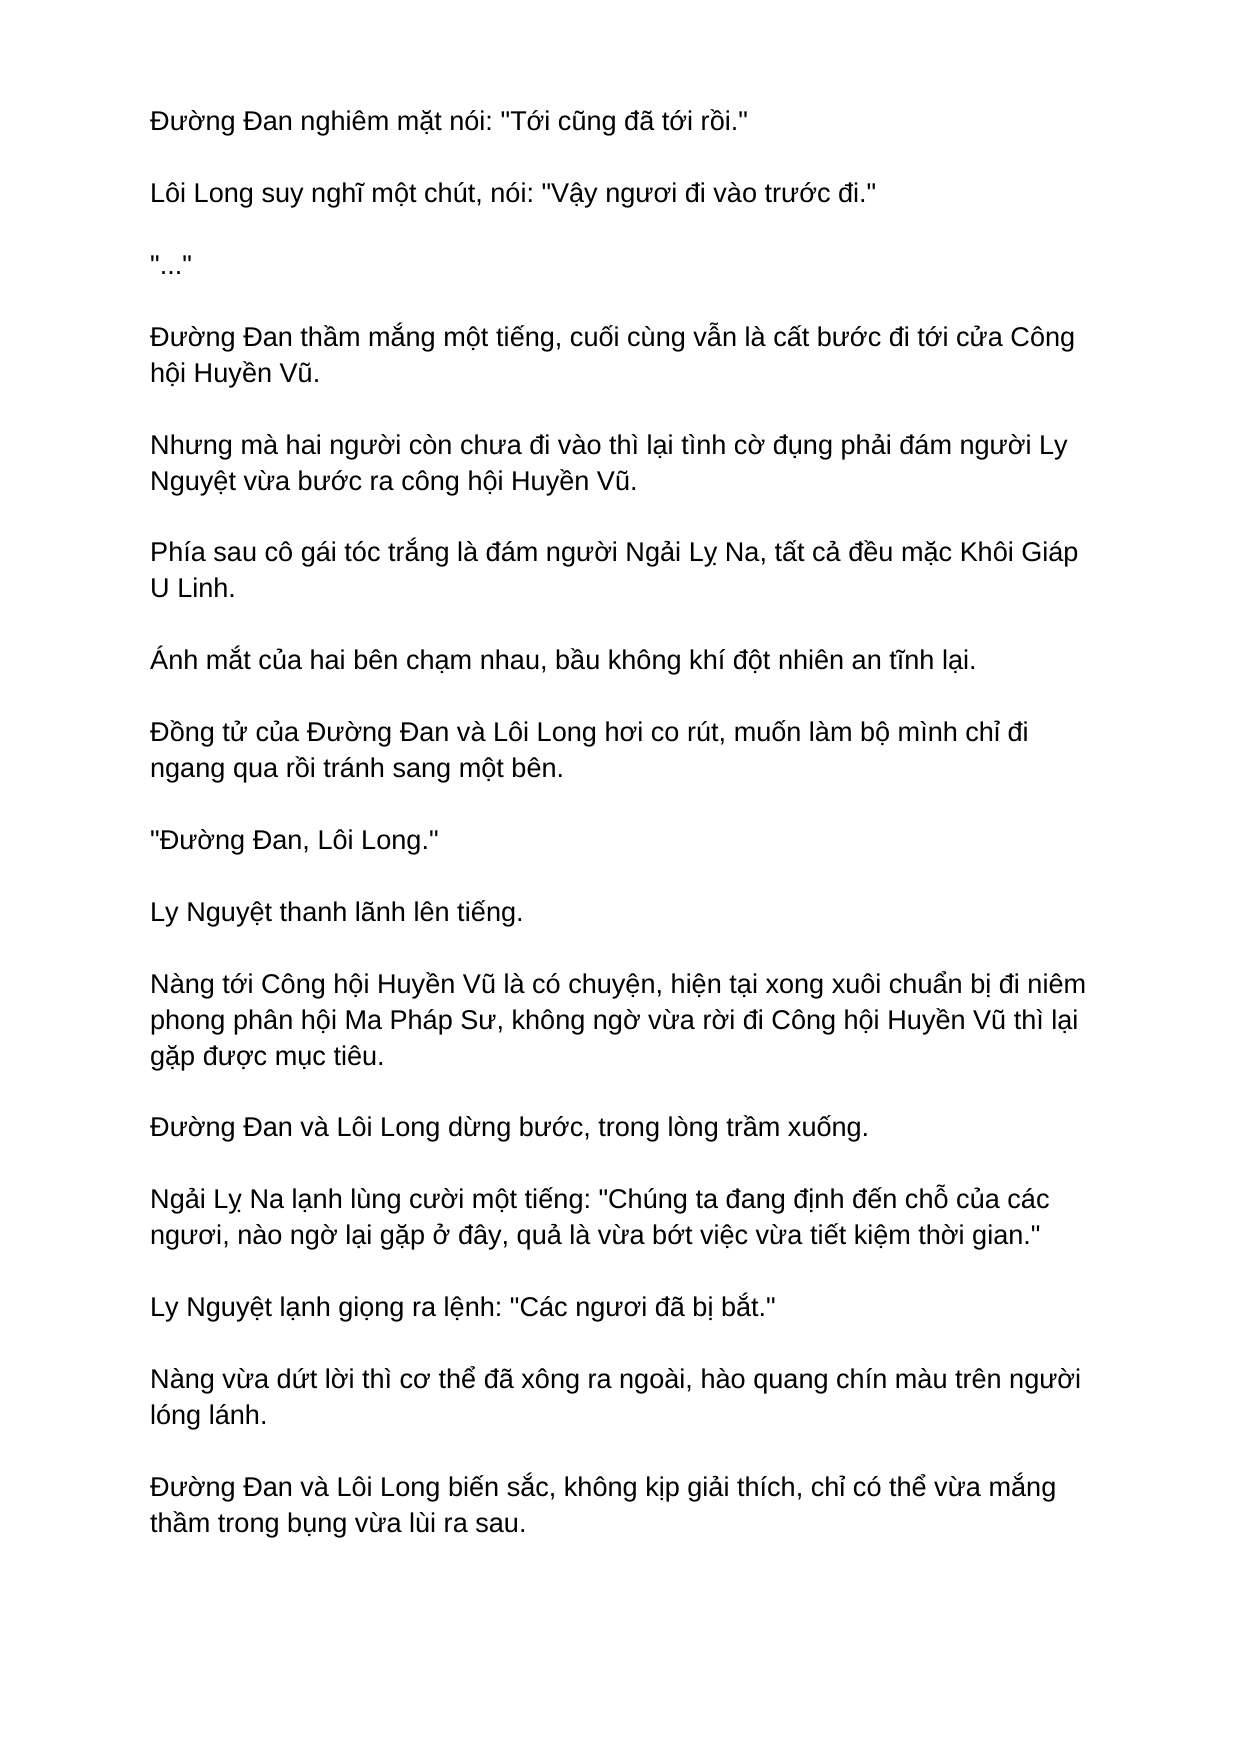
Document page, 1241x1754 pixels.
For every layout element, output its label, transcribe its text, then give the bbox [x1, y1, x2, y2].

text Nàng vừa dứt lời thì cơ thể đã xông ra ngoài, hào quang chín màu trên người lóng lánh. [150, 1363, 1090, 1430]
text Đường Đan thầm mắng một tiếng, cuối cùng vẫn là cất bước đi tới cửa Công hội Huyền Vũ. [150, 321, 1090, 388]
text Đường Đan và Lôi Long dừng bước, trong lòng trầm xuống. [150, 1111, 1090, 1143]
text Đường Đan nghiêm mặt nói: "Tới cũng đã tới rồi." [150, 105, 1090, 136]
text "Đường Đan, Lôi Long." [150, 824, 1090, 855]
text Lôi Long suy nghĩ một chút, nói: "Vậy ngươi đi vào trước đi." [150, 177, 1090, 208]
text Đường Đan và Lôi Long biến sắc, không kịp giải thích, chỉ có thể vừa mắng thầm trong bụng vừa lùi ra sau. [150, 1471, 1090, 1538]
text Ly Nguyệt lạnh giọng ra lệnh: "Các ngươi đã bị bắt." [150, 1291, 1090, 1322]
text "..." [150, 249, 1090, 280]
text Ly Nguyệt thanh lãnh lên tiếng. [150, 896, 1090, 927]
text Ngải Lỵ Na lạnh lùng cười một tiếng: "Chúng ta đang định đến chỗ của các ngươi, nào ngờ lại gặp ở đây, quả là vừa bớt việc vừa tiết kiệm thời gian." [150, 1183, 1090, 1251]
text Nhưng mà hai người còn chưa đi vào thì lại tình cờ đụng phải đám người Ly Nguyệt vừa bước ra công hội Huyền Vũ. [150, 429, 1090, 496]
text Nàng tới Công hội Huyền Vũ là có chuyện, hiện tại xong xuôi chuẩn bị đi niêm phong phân hội Ma Pháp Sư, không ngờ vừa rời đi Công hội Huyền Vũ thì lại gặp được mục tiêu. [150, 968, 1090, 1071]
text Ánh mắt của hai bên chạm nhau, bầu không khí đột nhiên an tĩnh lại. [150, 644, 1090, 676]
text Phía sau cô gái tóc trắng là đám người Ngải Lỵ Na, tất cả đều mặc Khôi Giáp U Linh. [150, 536, 1090, 604]
text Đồng tử của Đường Đan và Lôi Long hơi co rút, muốn làm bộ mình chỉ đi ngang qua rồi tránh sang một bên. [150, 716, 1090, 783]
